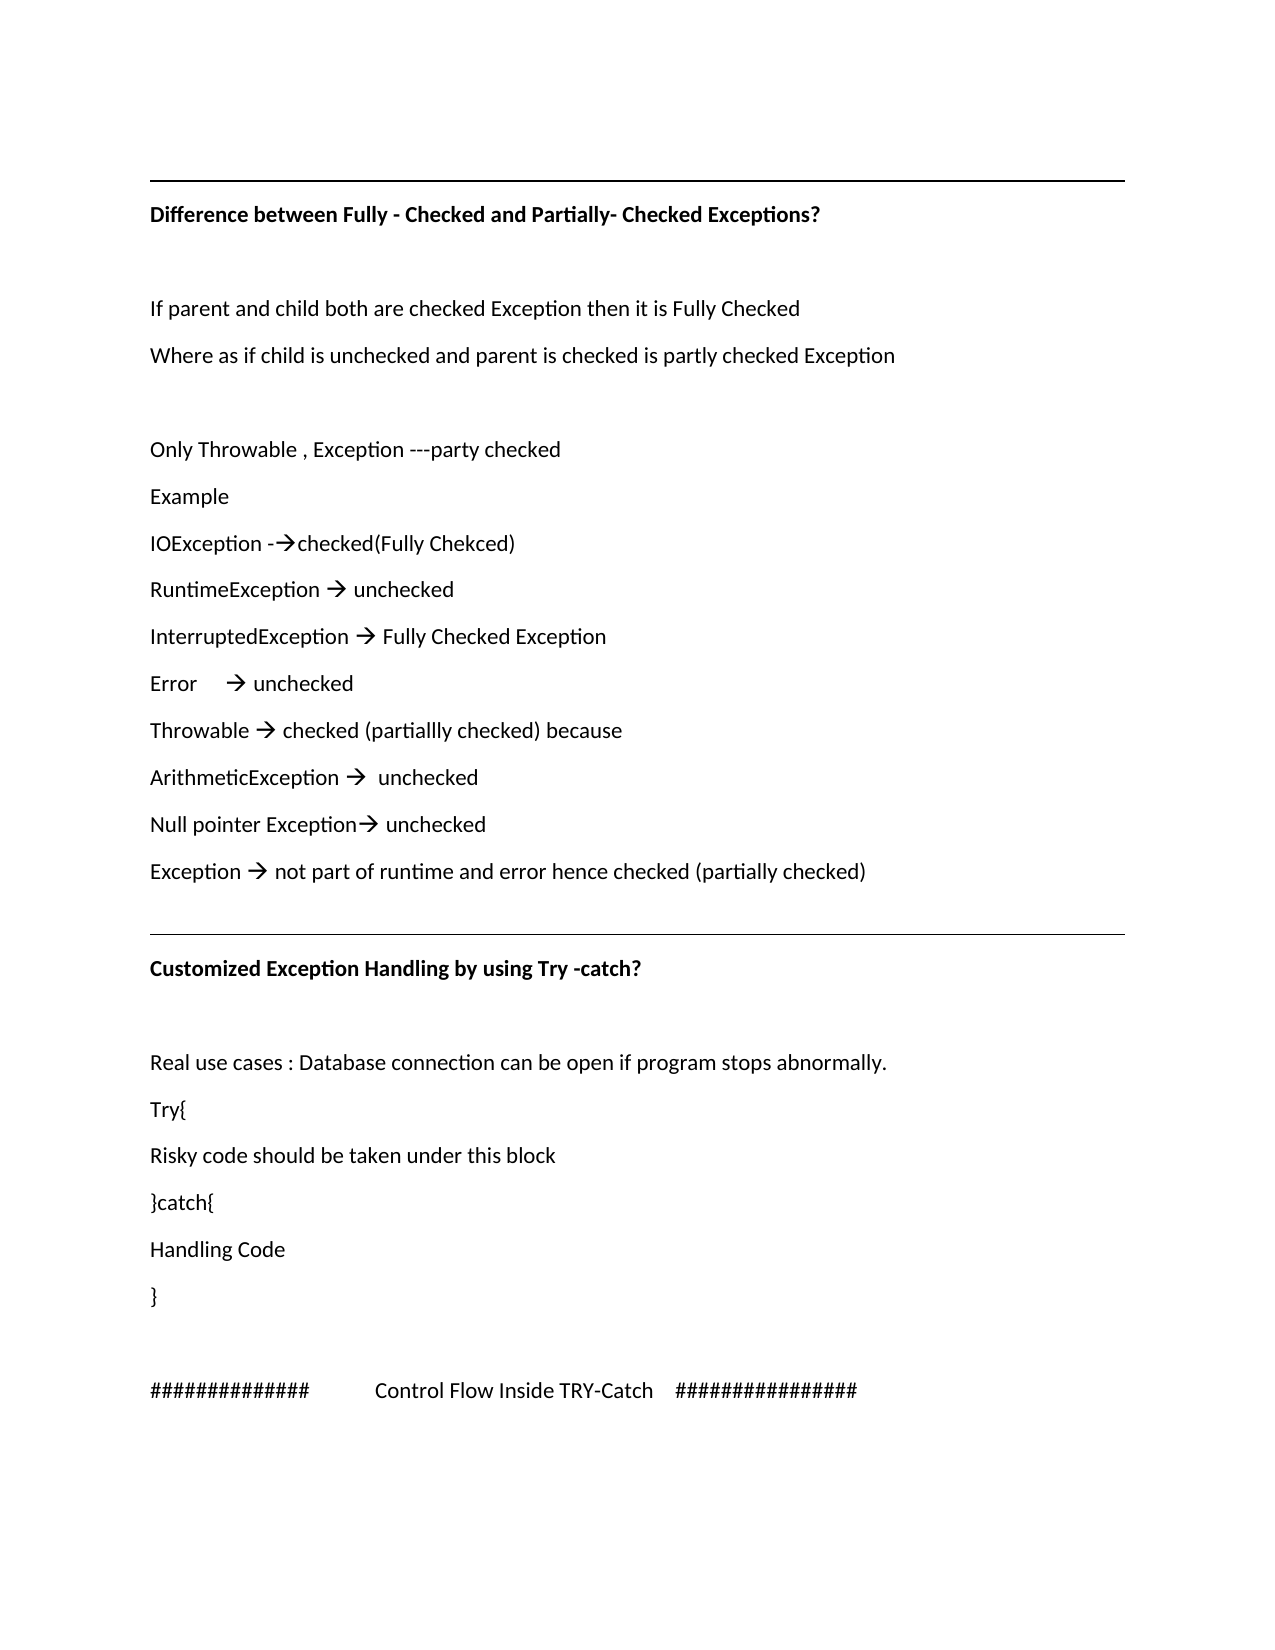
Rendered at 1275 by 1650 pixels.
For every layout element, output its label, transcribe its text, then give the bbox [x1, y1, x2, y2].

text Error unchecked [150, 669, 1125, 697]
text IOException -checked(Fully Chekced) [150, 529, 1125, 557]
text Example [150, 482, 1125, 510]
text RuntimeException unchecked [150, 576, 1125, 603]
text If parent and child both are checked Exception then it is Fully Checked [150, 294, 1125, 322]
text Customized Exception Handling by using Try -catch? [150, 954, 1125, 982]
text }catch{ [150, 1188, 1125, 1217]
text Null pointer Exception unchecked [150, 810, 1125, 838]
text Try{ [150, 1095, 1125, 1123]
text Handling Code [150, 1235, 1125, 1263]
text Where as if child is unchecked and parent is checked is partly checked Exception [150, 341, 1125, 369]
text Difference between Fully - Checked and Partially- Checked Exceptions? [150, 201, 1125, 228]
text ############## Control Flow Inside TRY-Catch ################ [150, 1376, 1125, 1404]
text Exception not part of runtime and error hence checked (partially checked) [150, 857, 1125, 885]
text InterruptedException Fully Checked Exception [150, 622, 1125, 650]
text Risky code should be taken under this block [150, 1142, 1125, 1170]
text Real use cases : Database connection can be open if program stops abnormally. [150, 1048, 1125, 1076]
text Throwable checked (partiallly checked) because [150, 716, 1125, 744]
text } [150, 1282, 1125, 1310]
text ArithmeticException unchecked [150, 763, 1125, 791]
text Only Throwable , Exception ---party checked [150, 435, 1125, 463]
